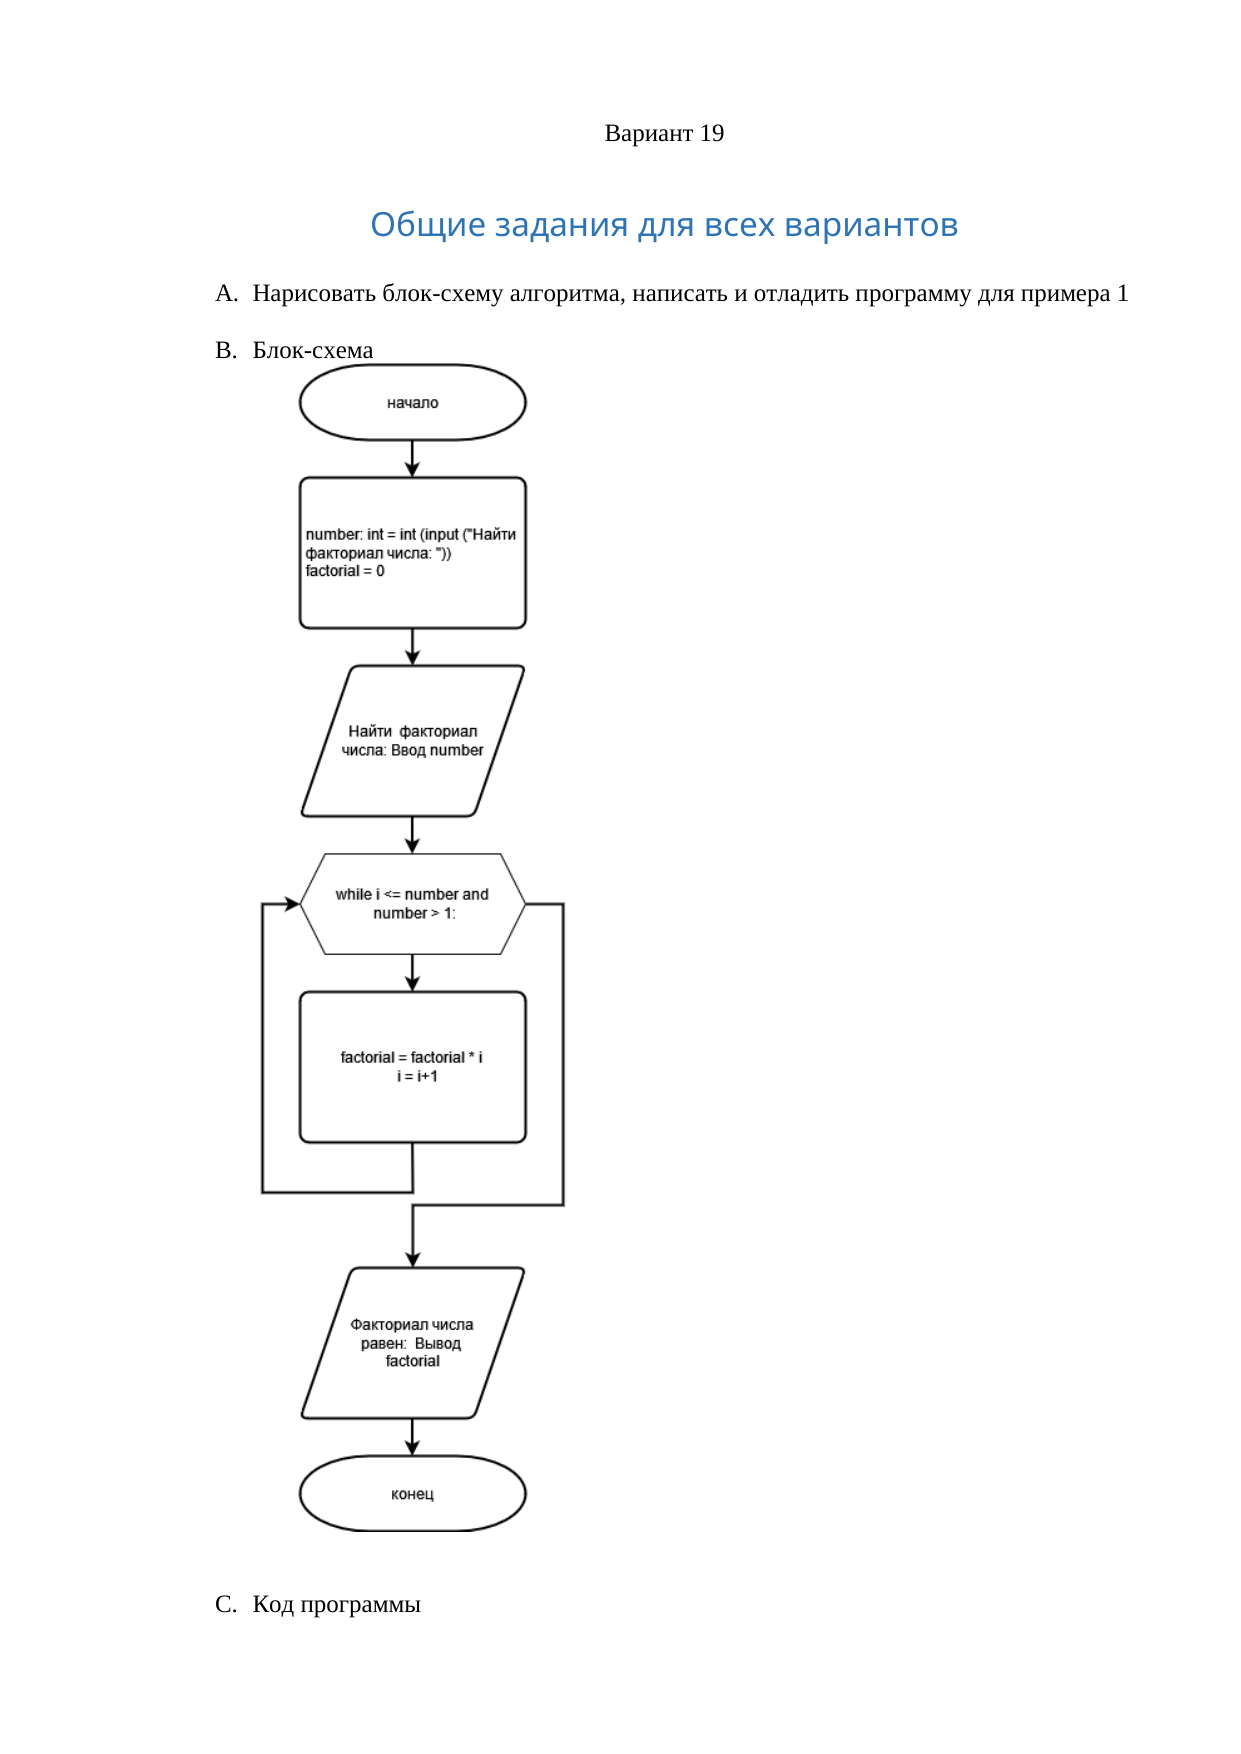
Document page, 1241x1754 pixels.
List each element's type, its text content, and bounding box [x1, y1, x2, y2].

list Блок-схема [215, 335, 1152, 364]
list Нарисовать блок-схему алгоритма, написать и отладить программу для примера 1 [215, 278, 1152, 335]
list Код программы [215, 1589, 1152, 1646]
text Вариант 19 [177, 118, 1152, 147]
subtitle Общие задания для всех вариантов [177, 201, 1152, 246]
picture [252, 363, 574, 1532]
